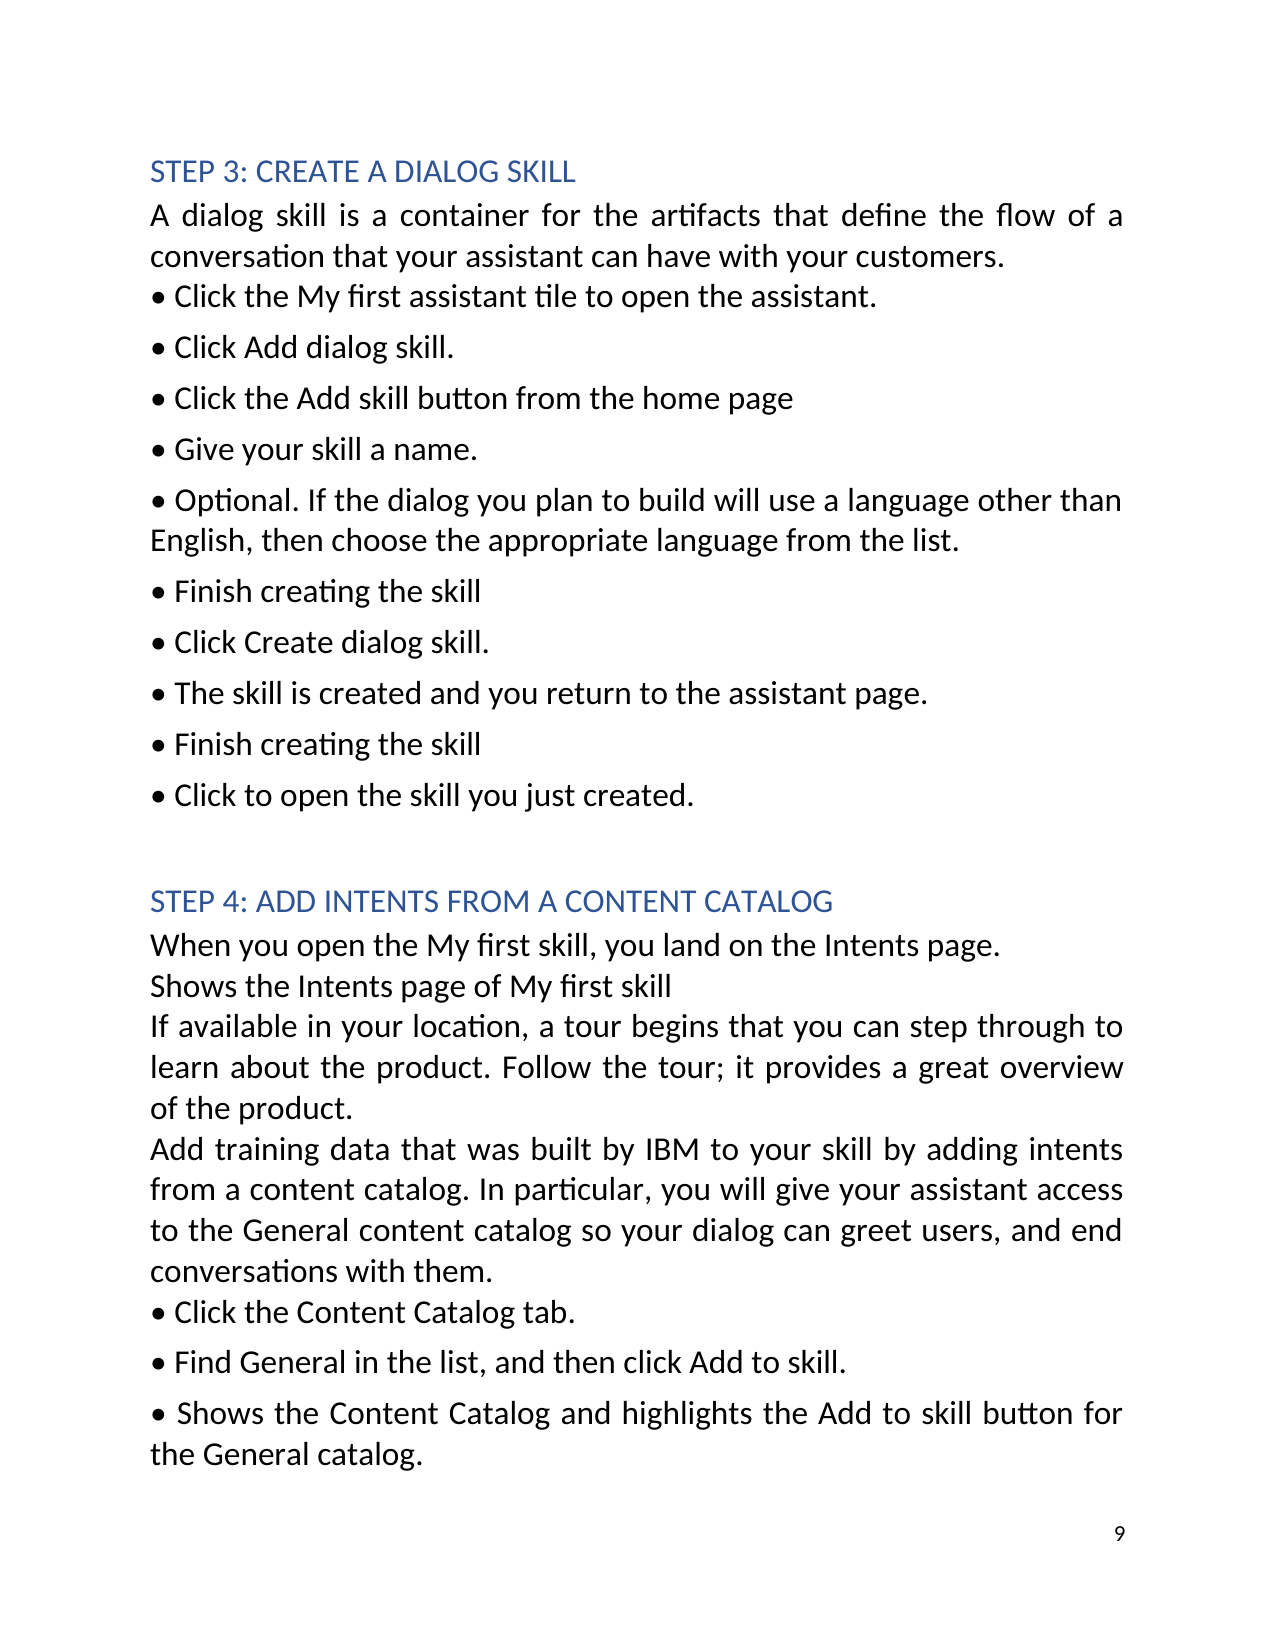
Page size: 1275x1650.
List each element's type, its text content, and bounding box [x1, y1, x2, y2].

text Shows the Intents page of My first skill [150, 965, 1125, 1006]
text Add training data that was built by IBM to your skill by adding intents from a content catalog. In particular, you will give your assistant access to the General content catalog so your dialog can greet users, and end conversations with them. [150, 1128, 1125, 1291]
subtitle STEP 4: ADD INTENTS FROM A CONTENT CATALOG [150, 880, 1125, 921]
text • Click Create dialog skill. [150, 621, 1125, 662]
text • Find General in the list, and then click Add to skill. [150, 1341, 1125, 1382]
text • Click Add dialog skill. [150, 326, 1125, 367]
text • Click the Add skill button from the home page [150, 377, 1125, 418]
text • Click to open the skill you just created. [150, 774, 1125, 814]
text A dialog skill is a container for the artifacts that define the flow of a conversation that your assistant can have with your customers. [150, 194, 1125, 275]
text • Click the My first assistant tile to open the assistant. [150, 275, 1125, 316]
subtitle STEP 3: CREATE A DIALOG SKILL [150, 150, 1125, 191]
text • The skill is created and you return to the assistant page. [150, 672, 1125, 713]
text • Finish creating the skill [150, 723, 1125, 763]
text • Give your skill a name. [150, 428, 1125, 469]
text • Optional. If the dialog you plan to build will use a language other than English, then choose the appropriate language from the list. [150, 479, 1125, 560]
text When you open the My first skill, you land on the Intents page. [150, 924, 1125, 965]
text • Click the Content Catalog tab. [150, 1291, 1125, 1331]
text • Finish creating the skill [150, 570, 1125, 611]
text If available in your location, a tour begins that you can step through to learn about the product. Follow the tour; it provides a great overview of the product. [150, 1006, 1125, 1128]
text • Shows the Content Catalog and highlights the Add to skill button for the General catalog. [150, 1392, 1125, 1473]
